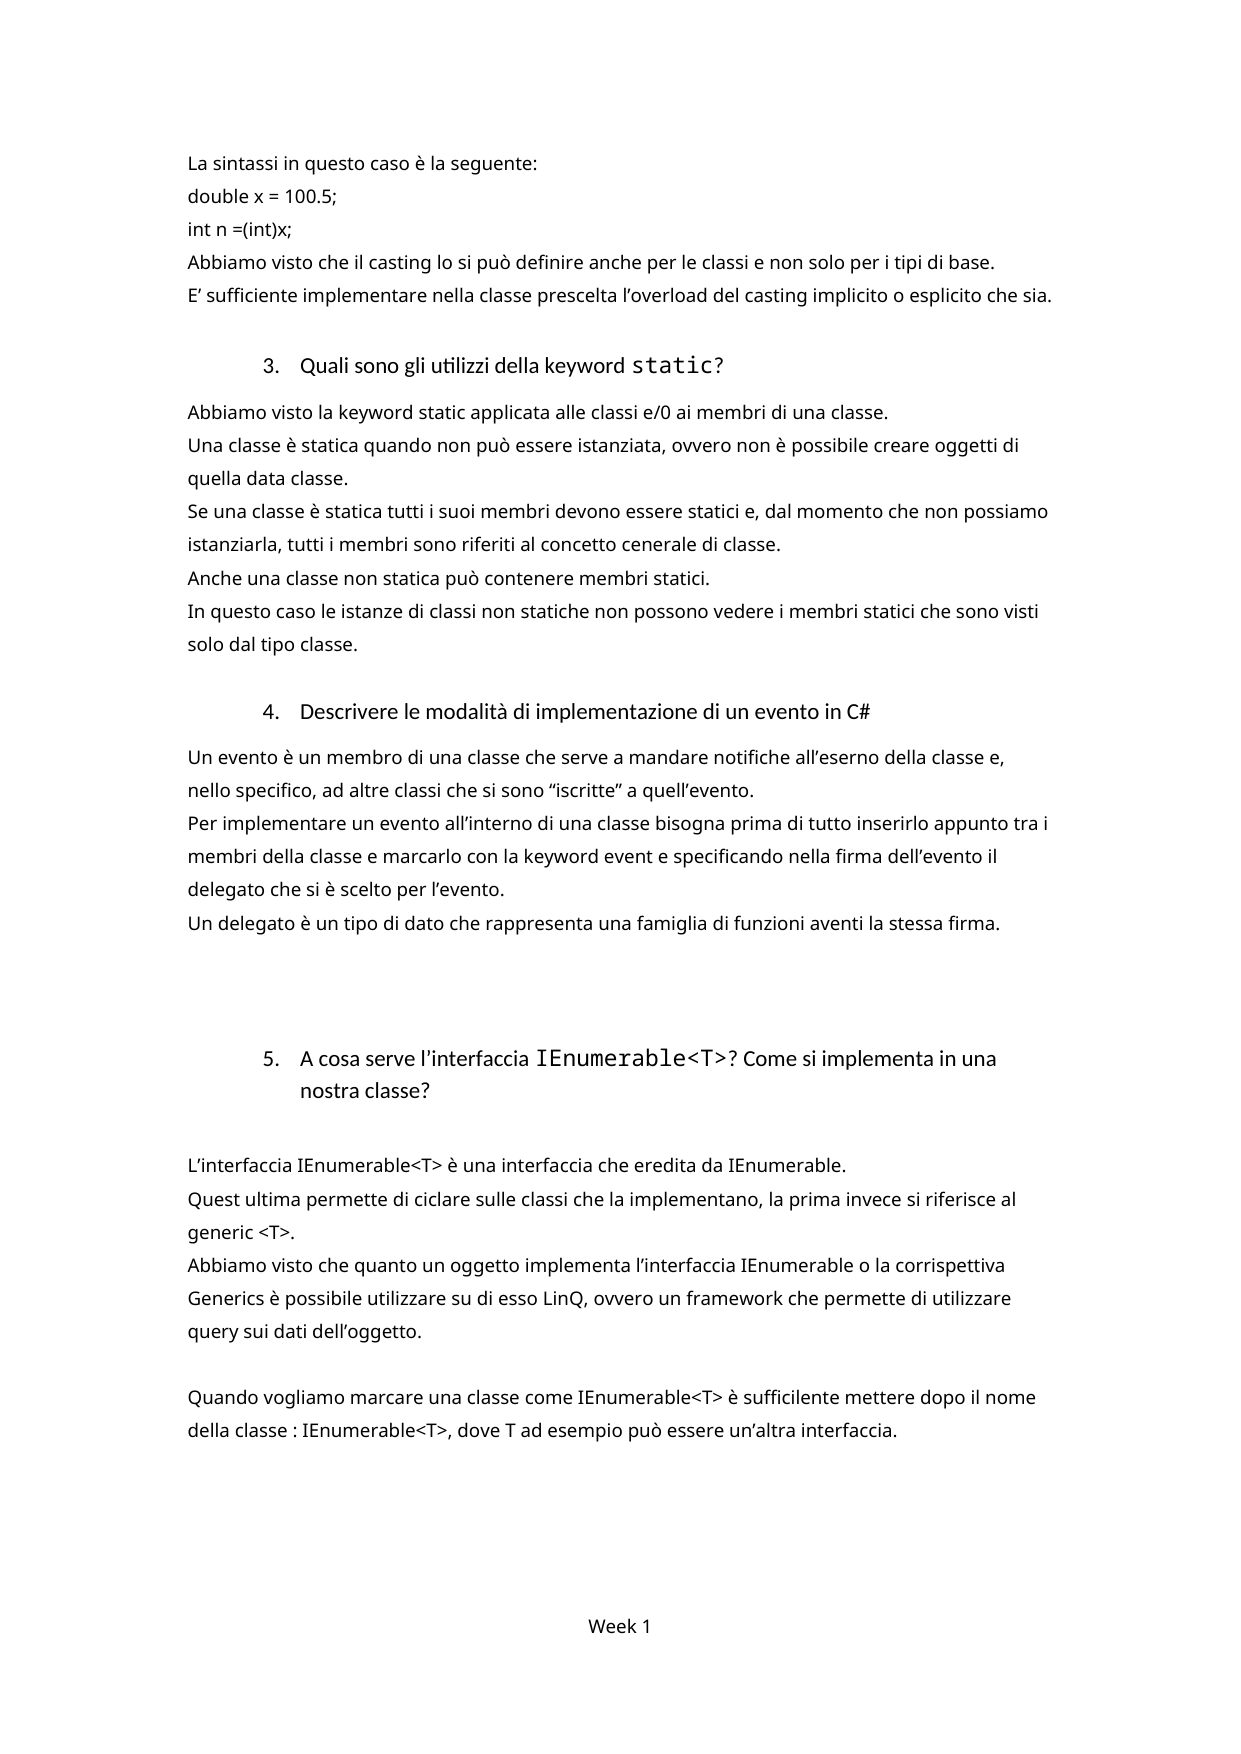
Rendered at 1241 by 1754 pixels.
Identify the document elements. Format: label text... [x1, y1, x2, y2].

list A cosa serve l’interfaccia IEnumerable<T>? Come si implementa in una nostra classe? [262, 1042, 1053, 1104]
text L’interfaccia IEnumerable<T> è una interfaccia che eredita da IEnumerable. [187, 1153, 1053, 1178]
text Un delegato è un tipo di dato che rappresenta una famiglia di funzioni aventi la stessa firma. [187, 910, 1053, 935]
text Quest ultima permette di ciclare sulle classi che la implementano, la prima invece si riferisce al generic <T>. [187, 1186, 1053, 1244]
text Anche una classe non statica può contenere membri statici. [187, 565, 1053, 590]
text int n =(int)x; [187, 216, 1053, 242]
text In questo caso le istanze di classi non statiche non possono vedere i membri statici che sono visti solo dal tipo classe. [187, 598, 1053, 657]
text E’ sufficiente implementare nella classe prescelta l’overload del casting implicito o esplicito che sia. [187, 282, 1053, 308]
text Se una classe è statica tutti i suoi membri devono essere statici e, dal momento che non possiamo istanziarla, tutti i membri sono riferiti al concetto cenerale di classe. [187, 498, 1053, 557]
list Quali sono gli utilizzi della keyword static? [262, 349, 1053, 380]
text double x = 100.5; [187, 183, 1053, 209]
text La sintassi in questo caso è la seguente: [187, 150, 1053, 176]
text Una classe è statica quando non può essere istanziata, ovvero non è possibile creare oggetti di quella data classe. [187, 432, 1053, 491]
text Abbiamo visto che il casting lo si può definire anche per le classi e non solo per i tipi di base. [187, 249, 1053, 275]
list Descrivere le modalità di implementazione di un evento in C# [262, 697, 1053, 725]
text Per implementare un evento all’interno di una classe bisogna prima di tutto inserirlo appunto tra i membri della classe e marcarlo con la keyword event e specificando nella firma dell’evento il delegato che si è scelto per l’evento. [187, 810, 1053, 902]
text Abbiamo visto la keyword static applicata alle classi e/0 ai membri di una classe. [187, 399, 1053, 425]
text Abbiamo visto che quanto un oggetto implementa l’interfaccia IEnumerable o la corrispettiva Generics è possibile utilizzare su di esso LinQ, ovvero un framework che permette di utilizzare query sui dati dell’oggetto. [187, 1252, 1053, 1344]
text Un evento è un membro di una classe che serve a mandare notifiche all’eserno della classe e, nello specifico, ad altre classi che si sono “iscritte” a quell’evento. [187, 744, 1053, 803]
text Quando vogliamo marcare una classe come IEnumerable<T> è sufficilente mettere dopo il nome della classe : IEnumerable<T>, dove T ad esempio può essere un’altra interfaccia. [187, 1385, 1053, 1443]
